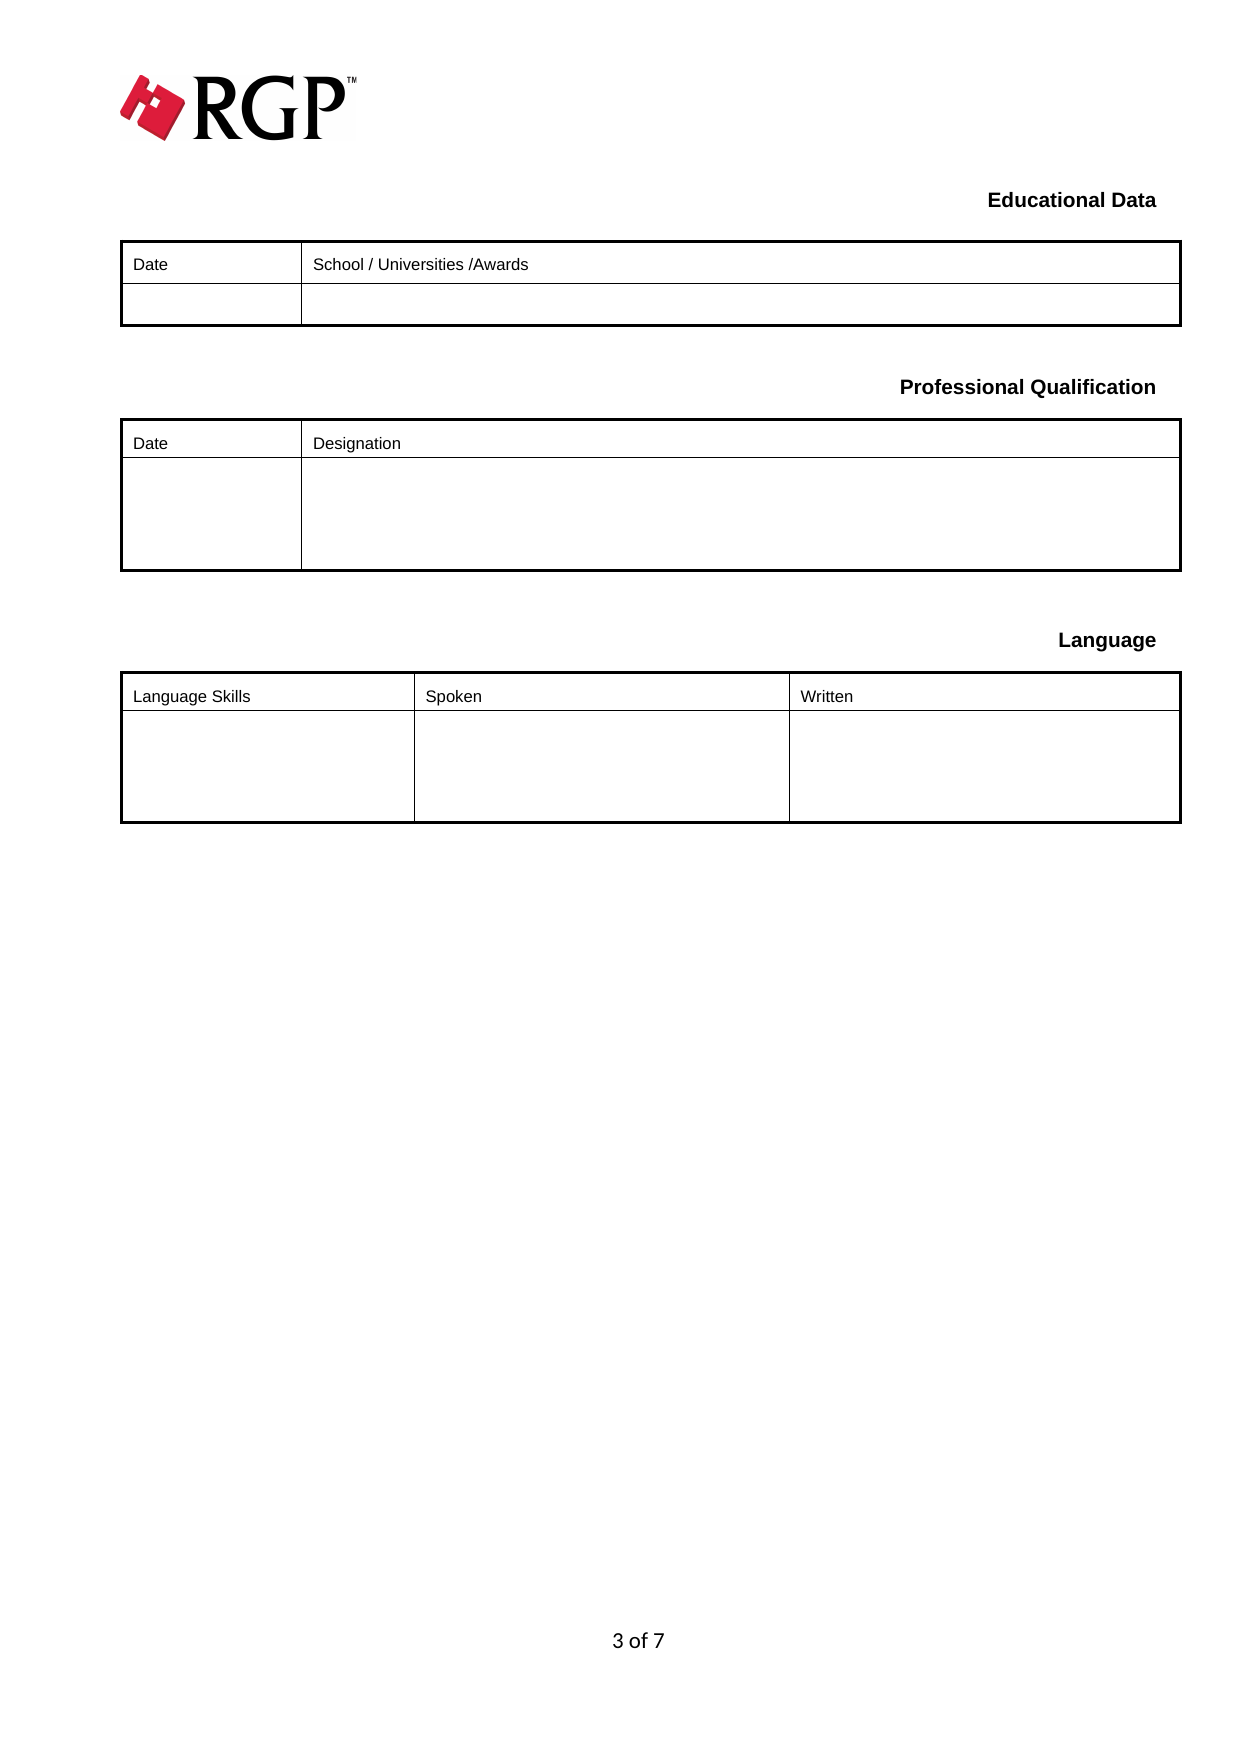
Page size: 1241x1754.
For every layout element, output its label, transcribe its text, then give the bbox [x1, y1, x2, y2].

table_cell [123, 284, 301, 324]
text Professional Qualification [120, 375, 1156, 399]
table_header Designation [302, 421, 1179, 457]
table_header Date [123, 421, 301, 457]
table_header Language Skills [123, 674, 414, 709]
text Language [120, 628, 1156, 652]
table_header Spoken [415, 674, 789, 709]
table_header Written [790, 674, 1179, 709]
picture [120, 75, 357, 141]
text Educational Data [120, 187, 1156, 211]
table_header School / Universities /Awards [302, 243, 1179, 283]
table_header Date [123, 243, 301, 283]
table_cell [415, 711, 789, 821]
table_cell [123, 458, 301, 568]
table_cell [302, 458, 1179, 568]
table_cell [790, 711, 1179, 821]
table_cell [302, 284, 1179, 324]
table_cell [123, 711, 414, 821]
